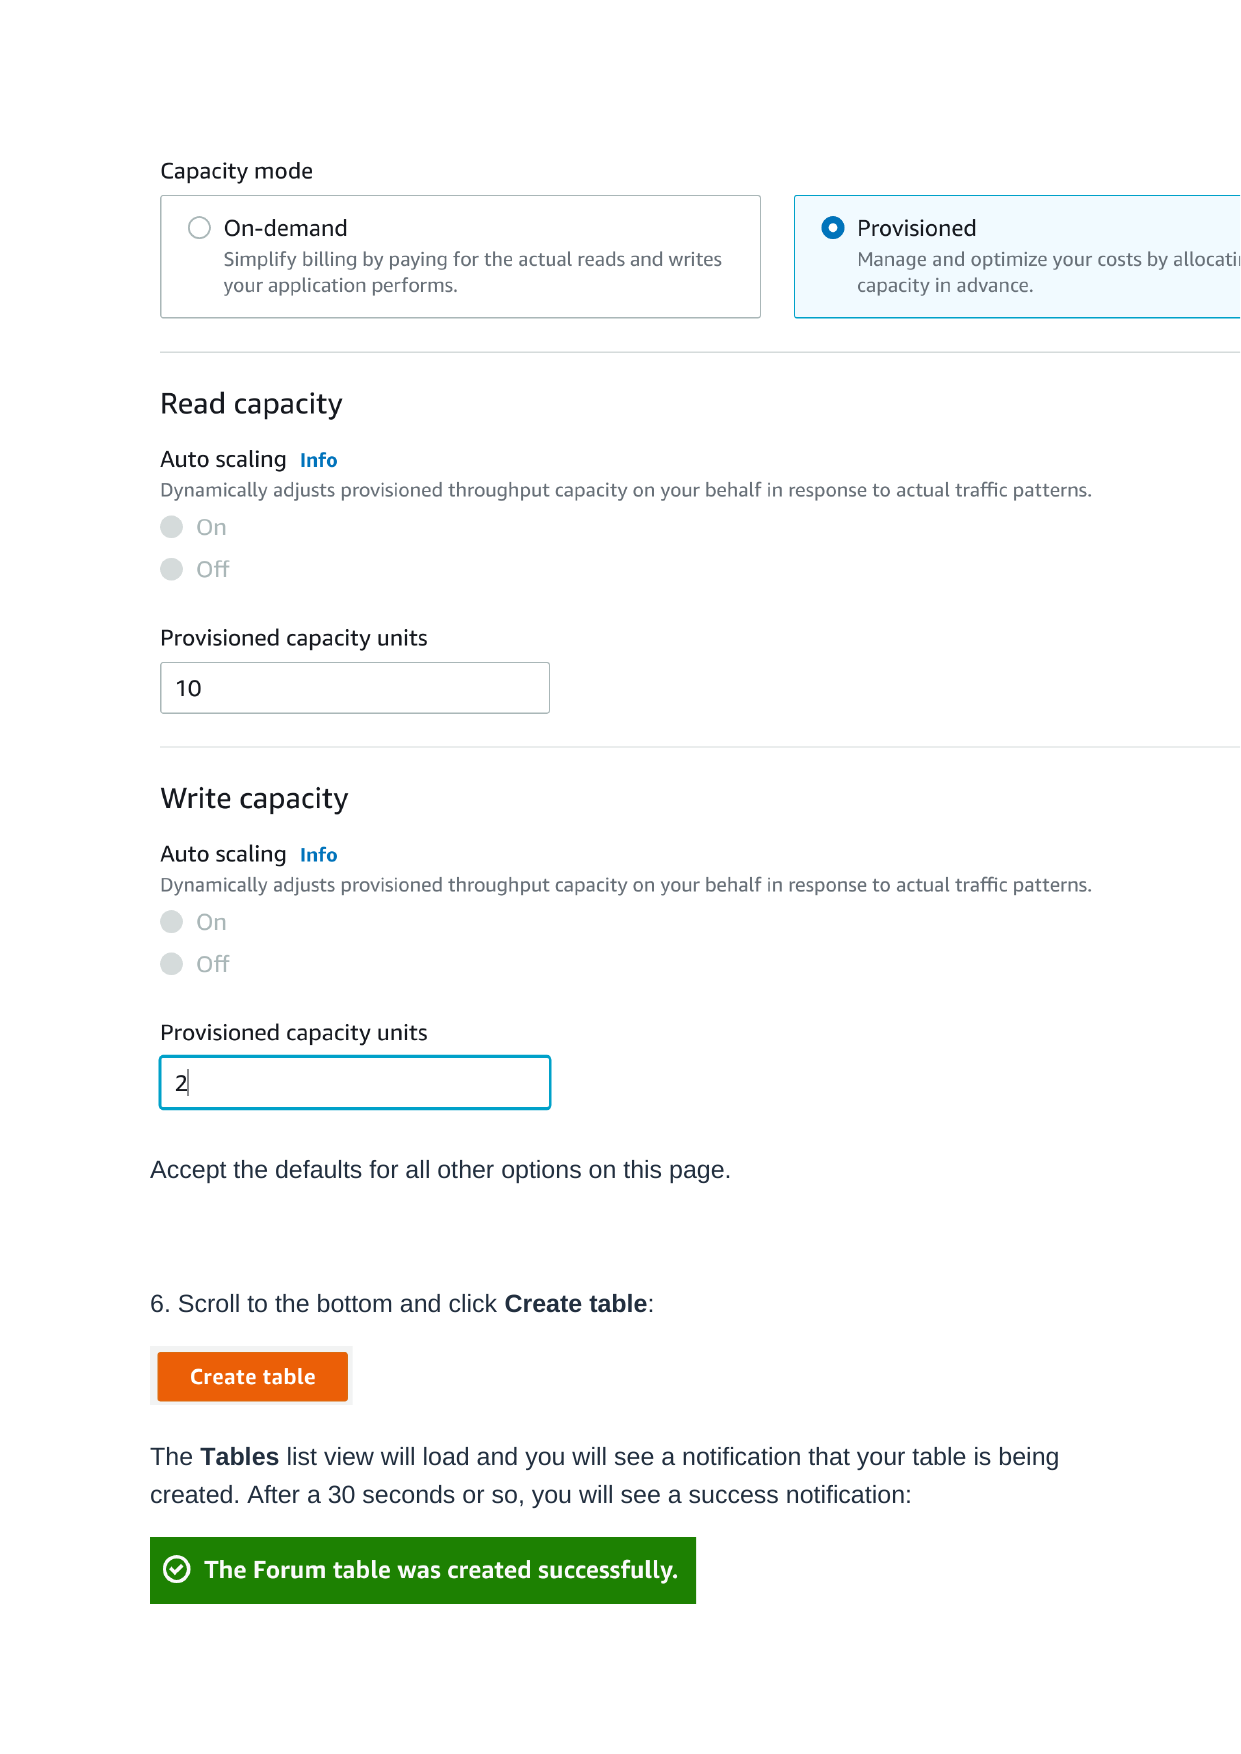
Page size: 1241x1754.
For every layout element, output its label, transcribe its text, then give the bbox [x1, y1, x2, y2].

text Accept the defaults for all other options on this page. [150, 1147, 1090, 1184]
picture [796, 197, 1241, 316]
picture [150, 1537, 697, 1604]
text 6. Scroll to the bottom and click Create table: [150, 1280, 1090, 1317]
picture [150, 150, 1241, 1118]
text The Tables list view will load and you will see a notification that your table is being created. After a 30 seconds or so, you will see a success notification: [150, 1433, 1090, 1508]
picture [150, 1346, 353, 1405]
